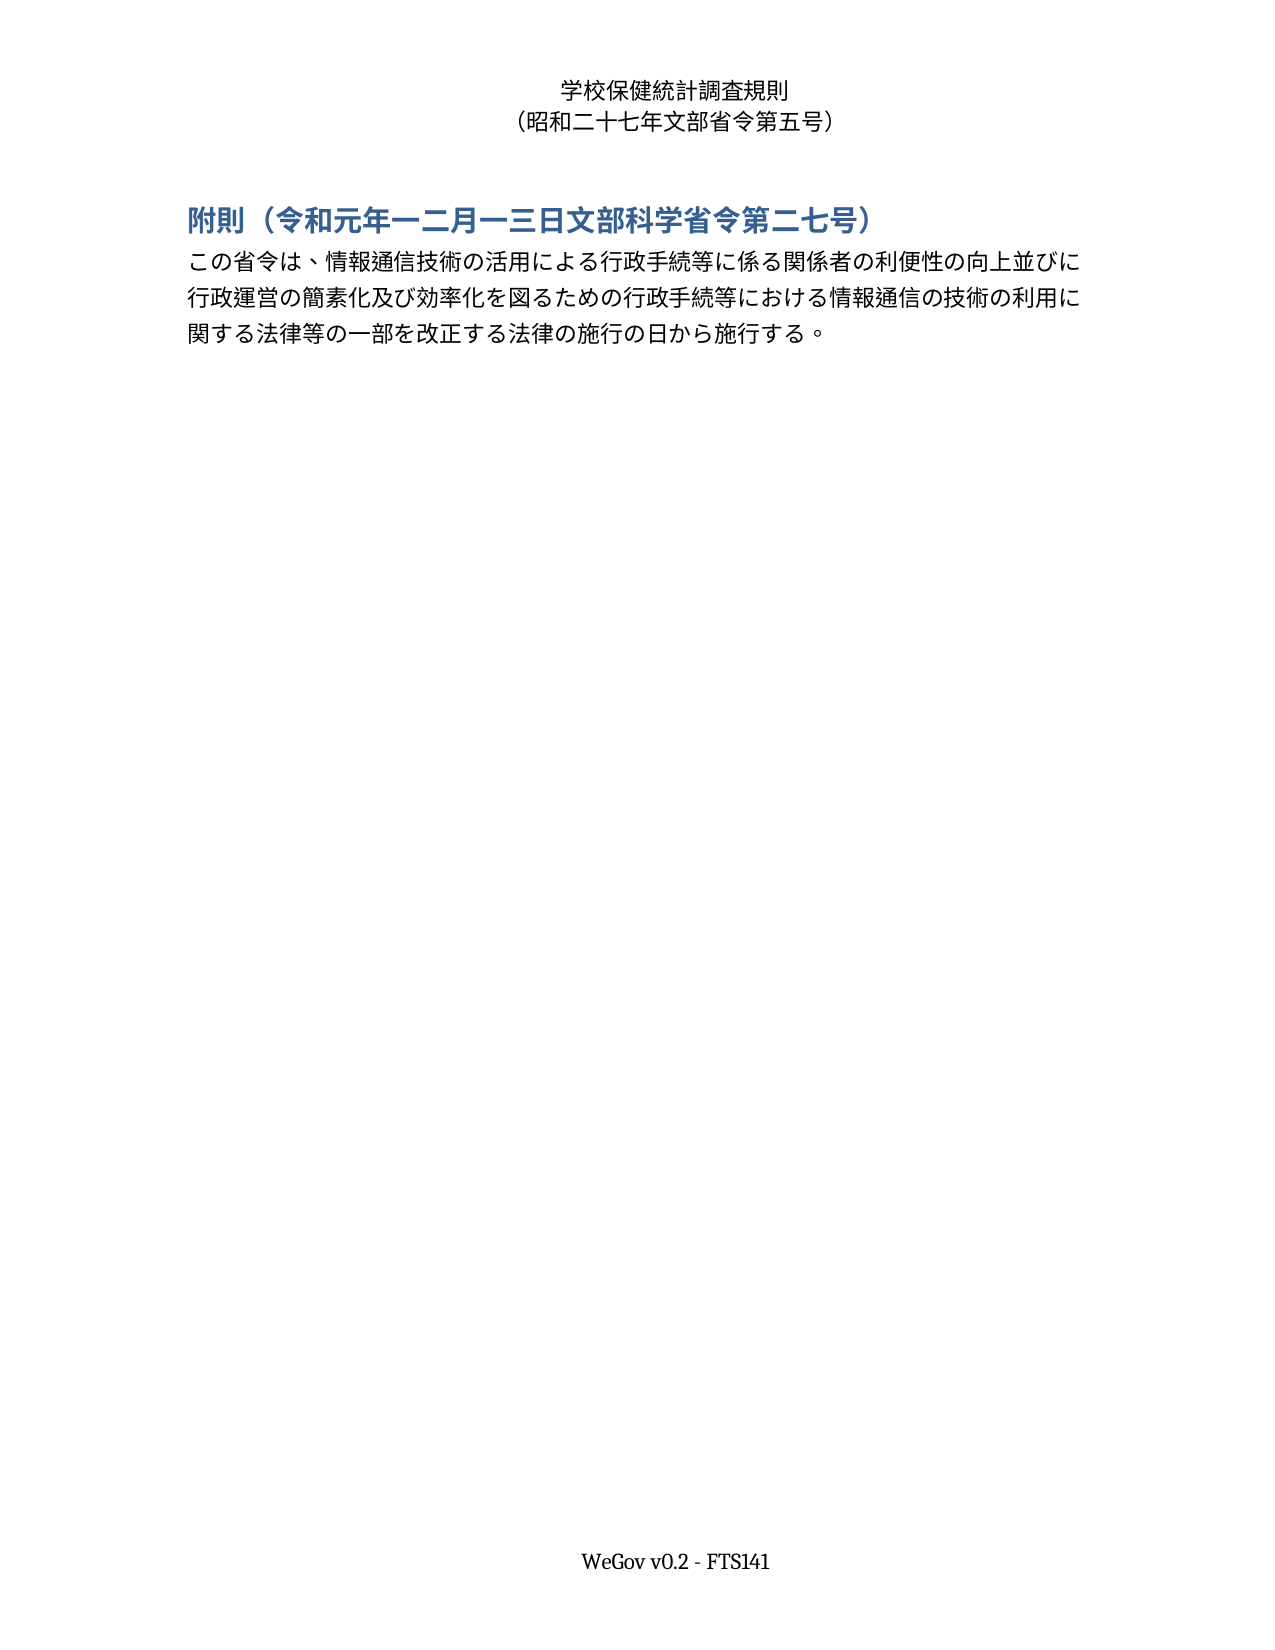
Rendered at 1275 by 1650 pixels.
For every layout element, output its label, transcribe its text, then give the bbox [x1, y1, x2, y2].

text この省令は、情報通信技術の活用による行政手続等に係る関係者の利便性の向上並びに行政運営の簡素化及び効率化を図るための行政手続等における情報通信の技術の利用に関する法律等の一部を改正する法律の施行の日から施行する。 [187, 246, 1087, 349]
subtitle 附則（令和元年一二月一三日文部科学省令第二七号） [187, 200, 1087, 240]
